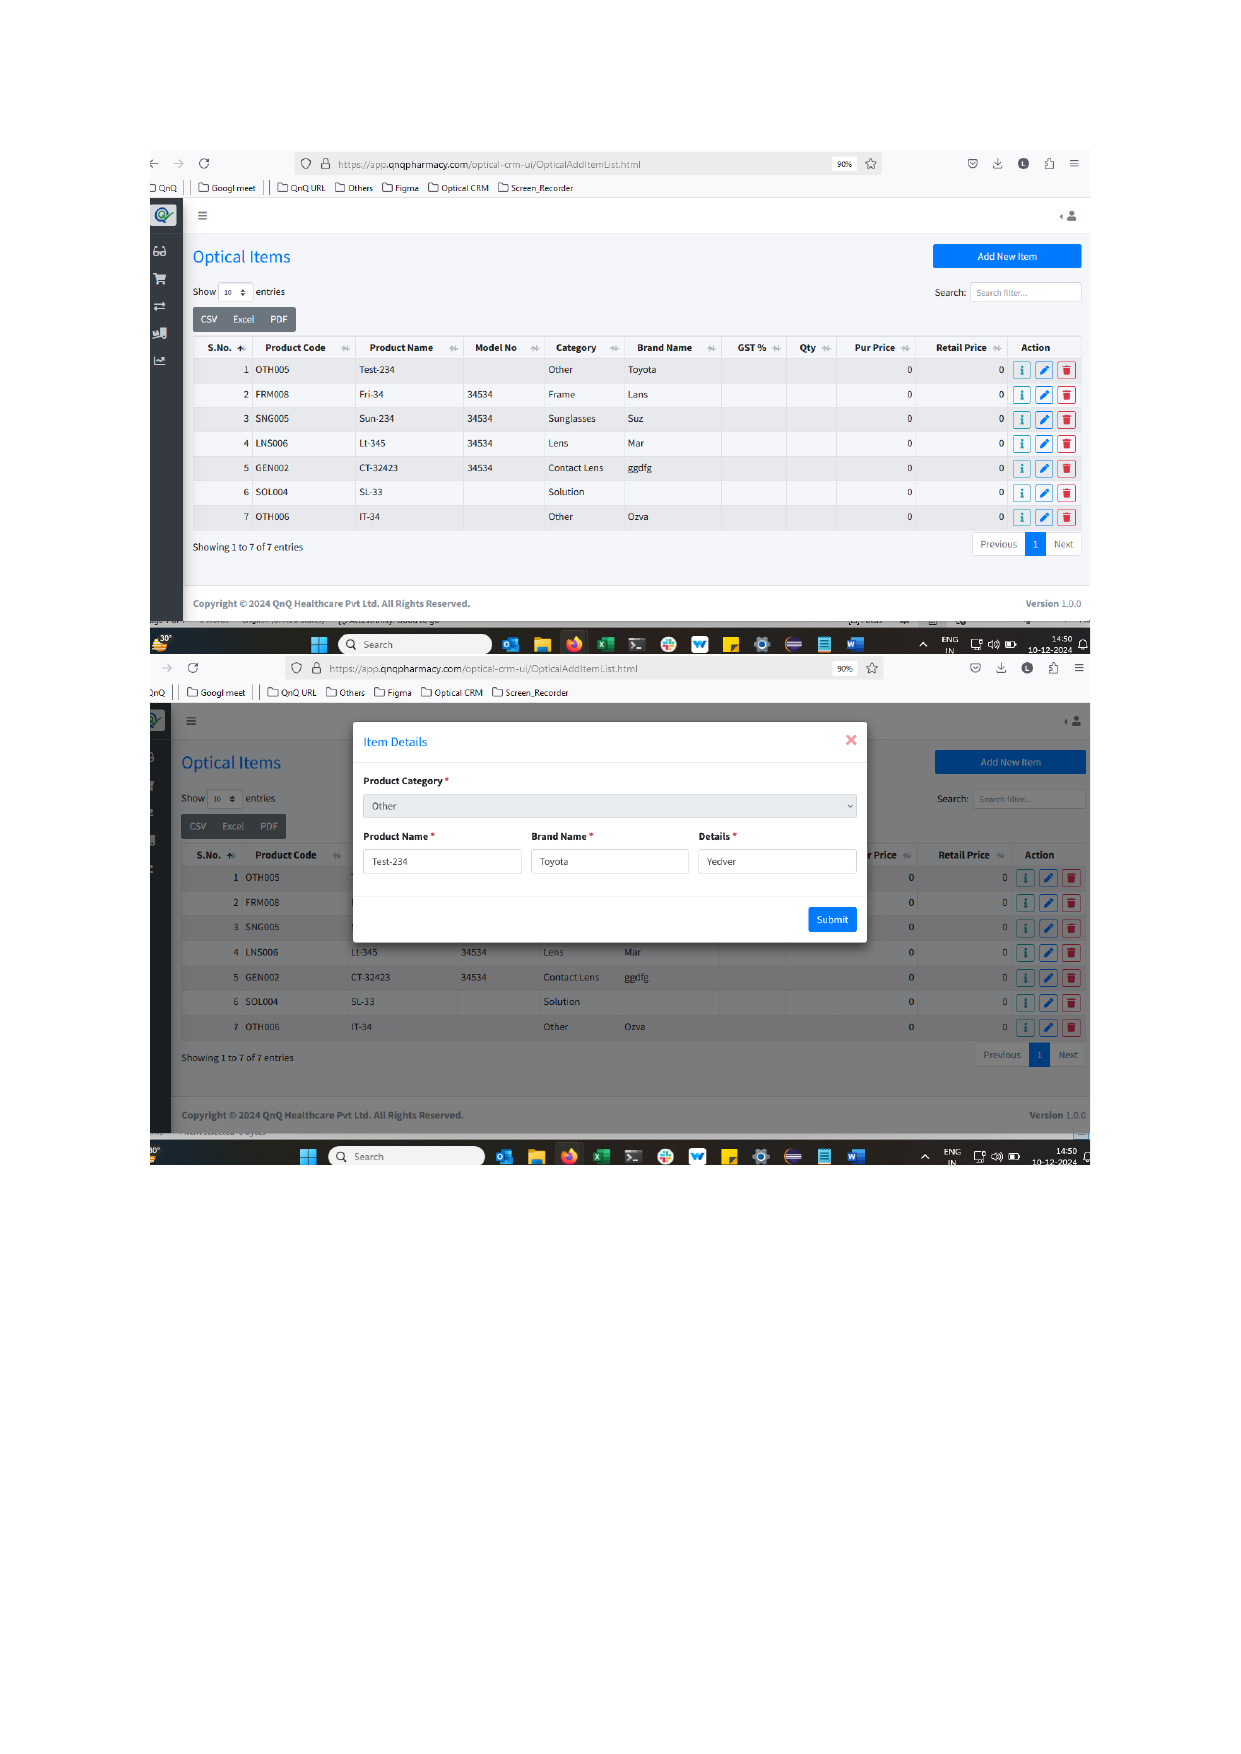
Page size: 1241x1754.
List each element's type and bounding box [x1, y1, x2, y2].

picture [150, 150, 1091, 654]
picture [150, 656, 1091, 1165]
